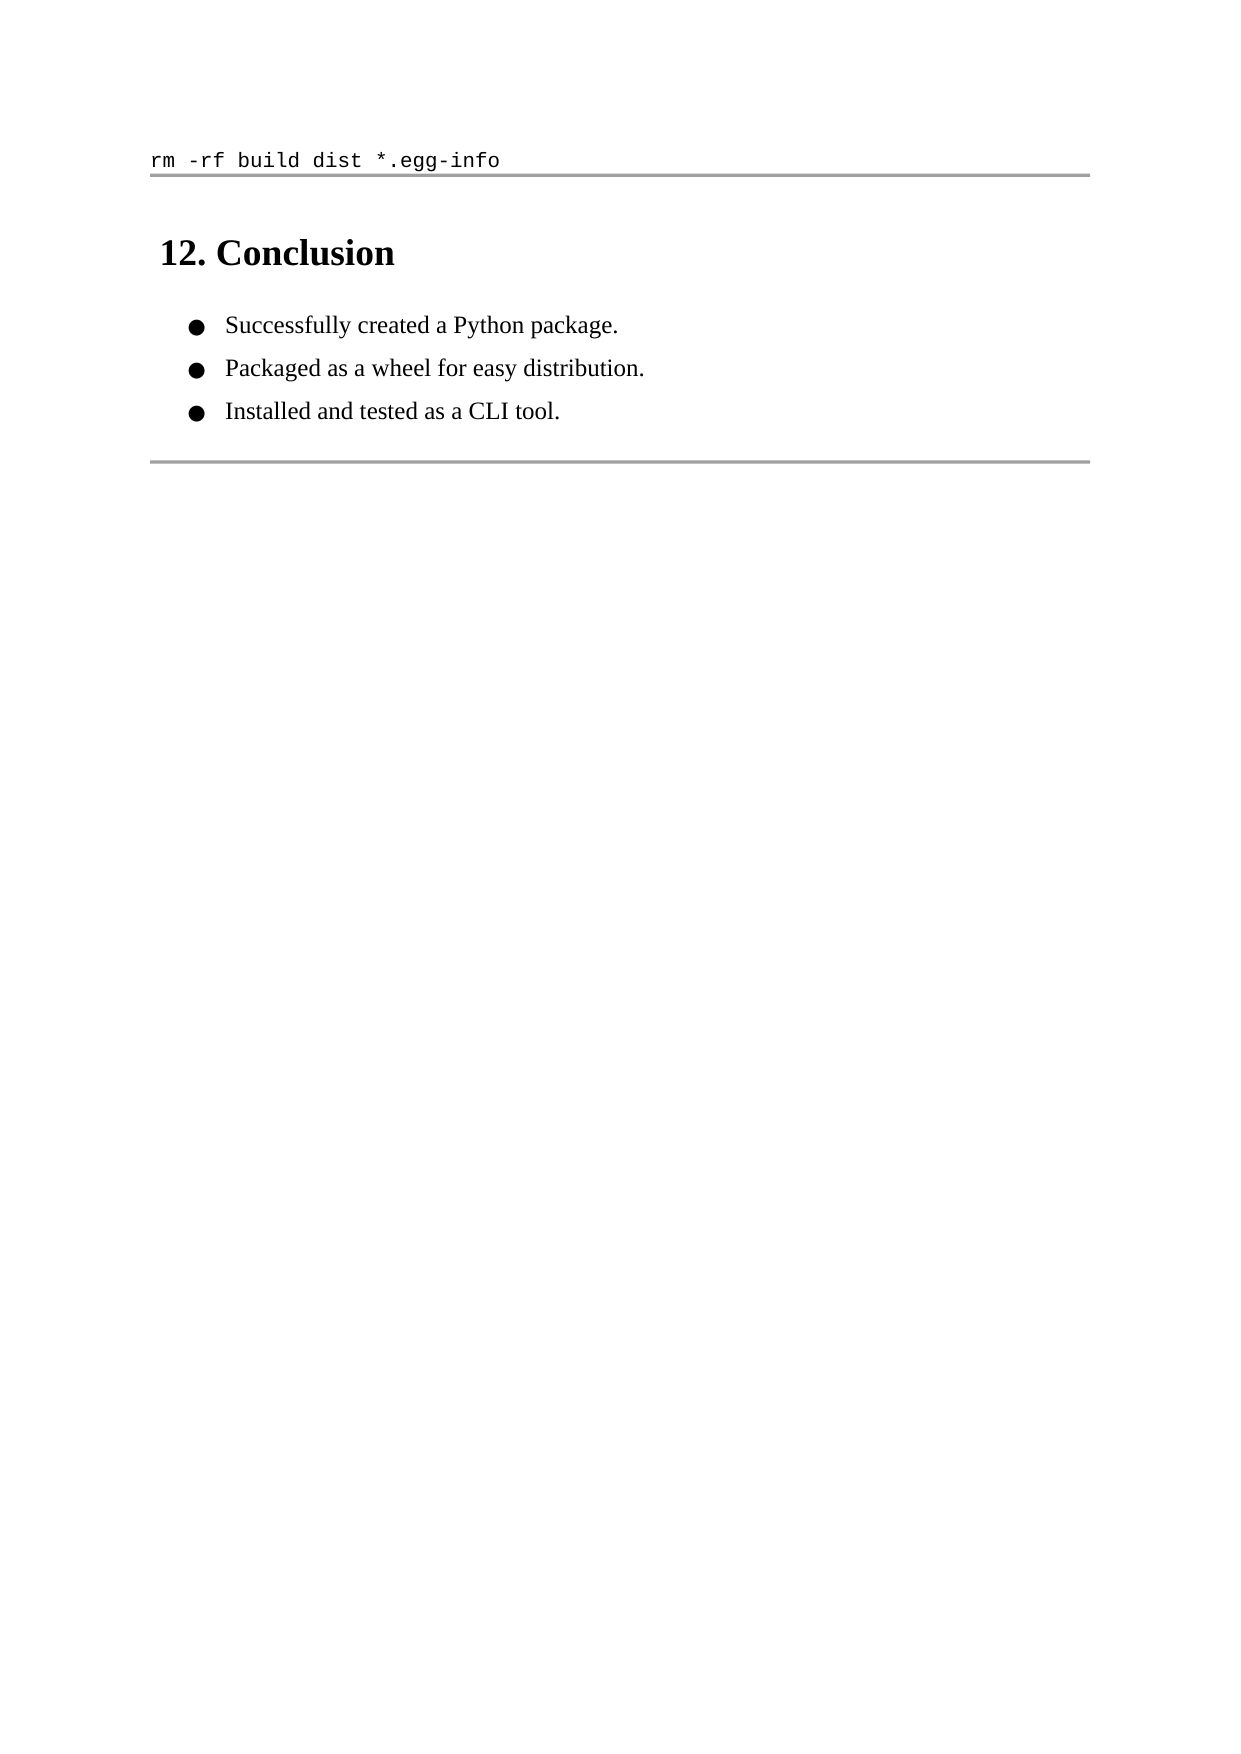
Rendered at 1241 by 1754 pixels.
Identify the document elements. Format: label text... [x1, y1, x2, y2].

list Installed and tested as a CLI tool. [187, 388, 1090, 431]
text rm -rf build dist *.egg-info [150, 150, 1090, 173]
list Packaged as a wheel for easy distribution. [187, 346, 1090, 388]
text 12. Conclusion [150, 231, 1090, 274]
list Successfully created a Python package. [187, 303, 1090, 346]
